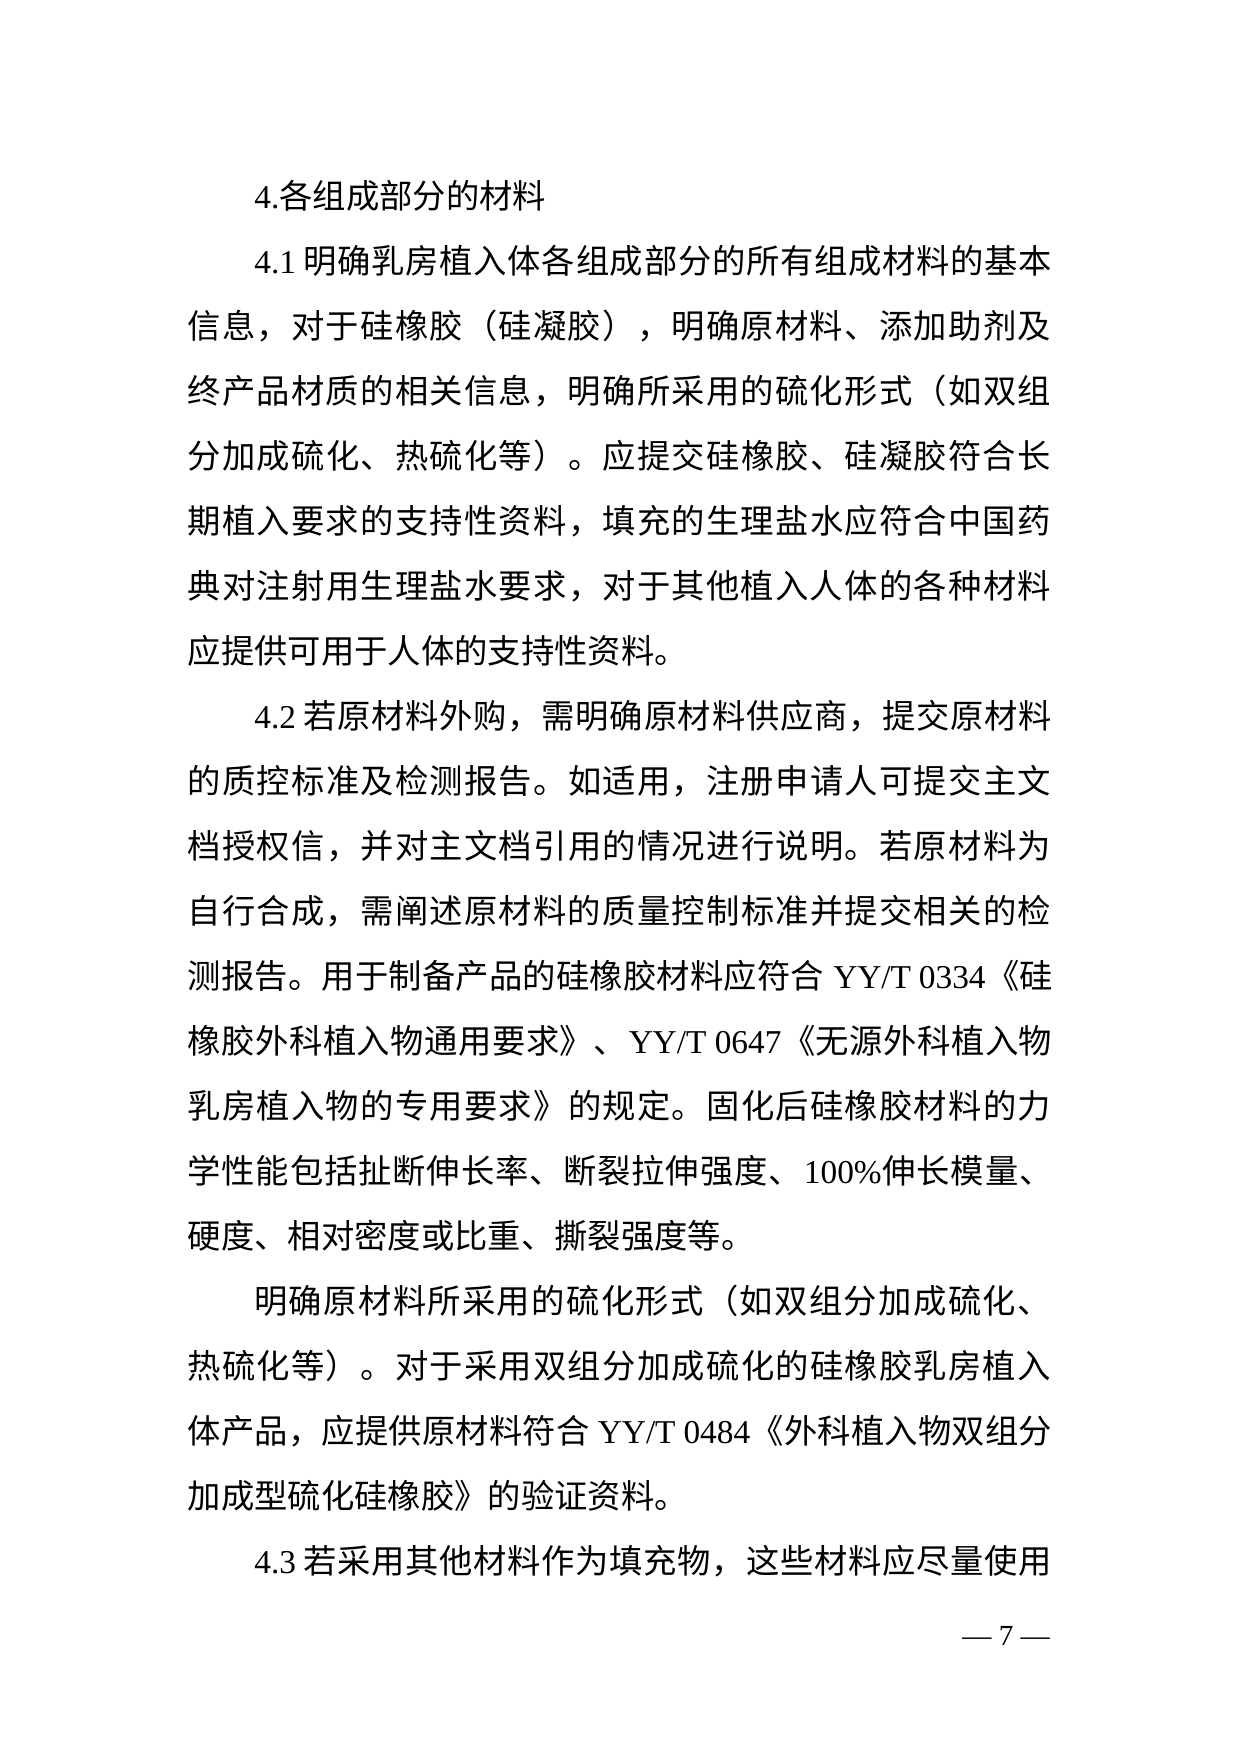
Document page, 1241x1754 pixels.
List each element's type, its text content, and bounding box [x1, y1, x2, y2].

text 4.1明确乳房植入体各组成部分的所有组成材料的基本信息，对于硅橡胶（硅凝胶），明确原材料、添加助剂及终产品材质的相关信息，明确所采用的硫化形式（如双组分加成硫化、热硫化等）。应提交硅橡胶、硅凝胶符合长期植入要求的支持性资料，填充的生理盐水应符合中国药典对注射用生理盐水要求，对于其他植入人体的各种材料应提供可用于人体的支持性资料。 [187, 227, 1053, 682]
text 明确原材料所采用的硫化形式（如双组分加成硫化、热硫化等）。对于采用双组分加成硫化的硅橡胶乳房植入体产品，应提供原材料符合YY/T 0484《外科植入物双组分加成型硫化硅橡胶》的验证资料。 [187, 1267, 1053, 1527]
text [187, 1527, 1053, 1592]
text 4.2若原材料外购，需明确原材料供应商，提交原材料的质控标准及检测报告。如适用，注册申请人可提交主文档授权信，并对主文档引用的情况进行说明。若原材料为自行合成，需阐述原材料的质量控制标准并提交相关的检测报告。用于制备产品的硅橡胶材料应符合YY/T 0334《硅橡胶外科植入物通用要求》、YY/T 0647《无源外科植入物 乳房植入物的专用要求》的规定。固化后硅橡胶材料的力学性能包括扯断伸长率、断裂拉伸强度、100%伸长模量、硬度、相对密度或比重、撕裂强度等。 [187, 682, 1053, 1267]
text 4.各组成部分的材料 [187, 162, 1053, 227]
